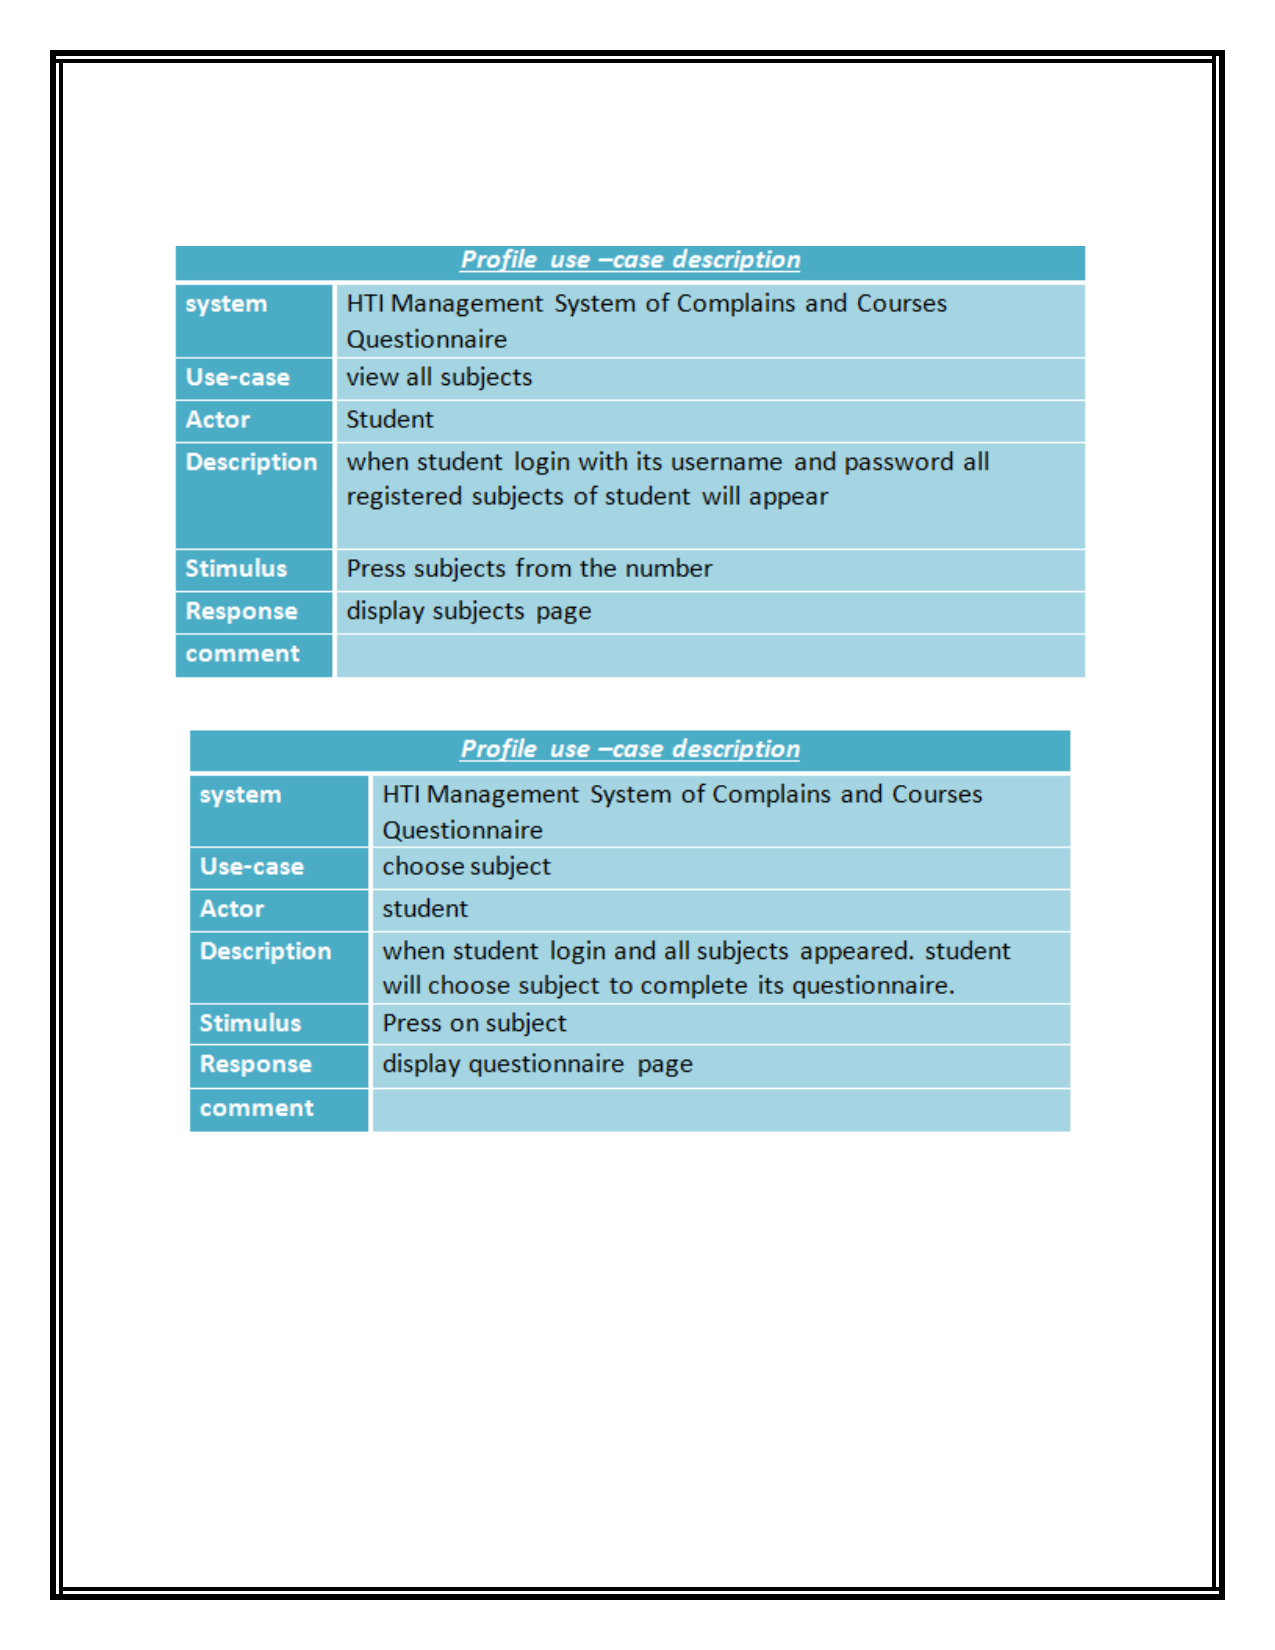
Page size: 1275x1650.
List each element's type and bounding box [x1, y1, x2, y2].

picture [181, 726, 1080, 1146]
picture [173, 246, 1087, 679]
